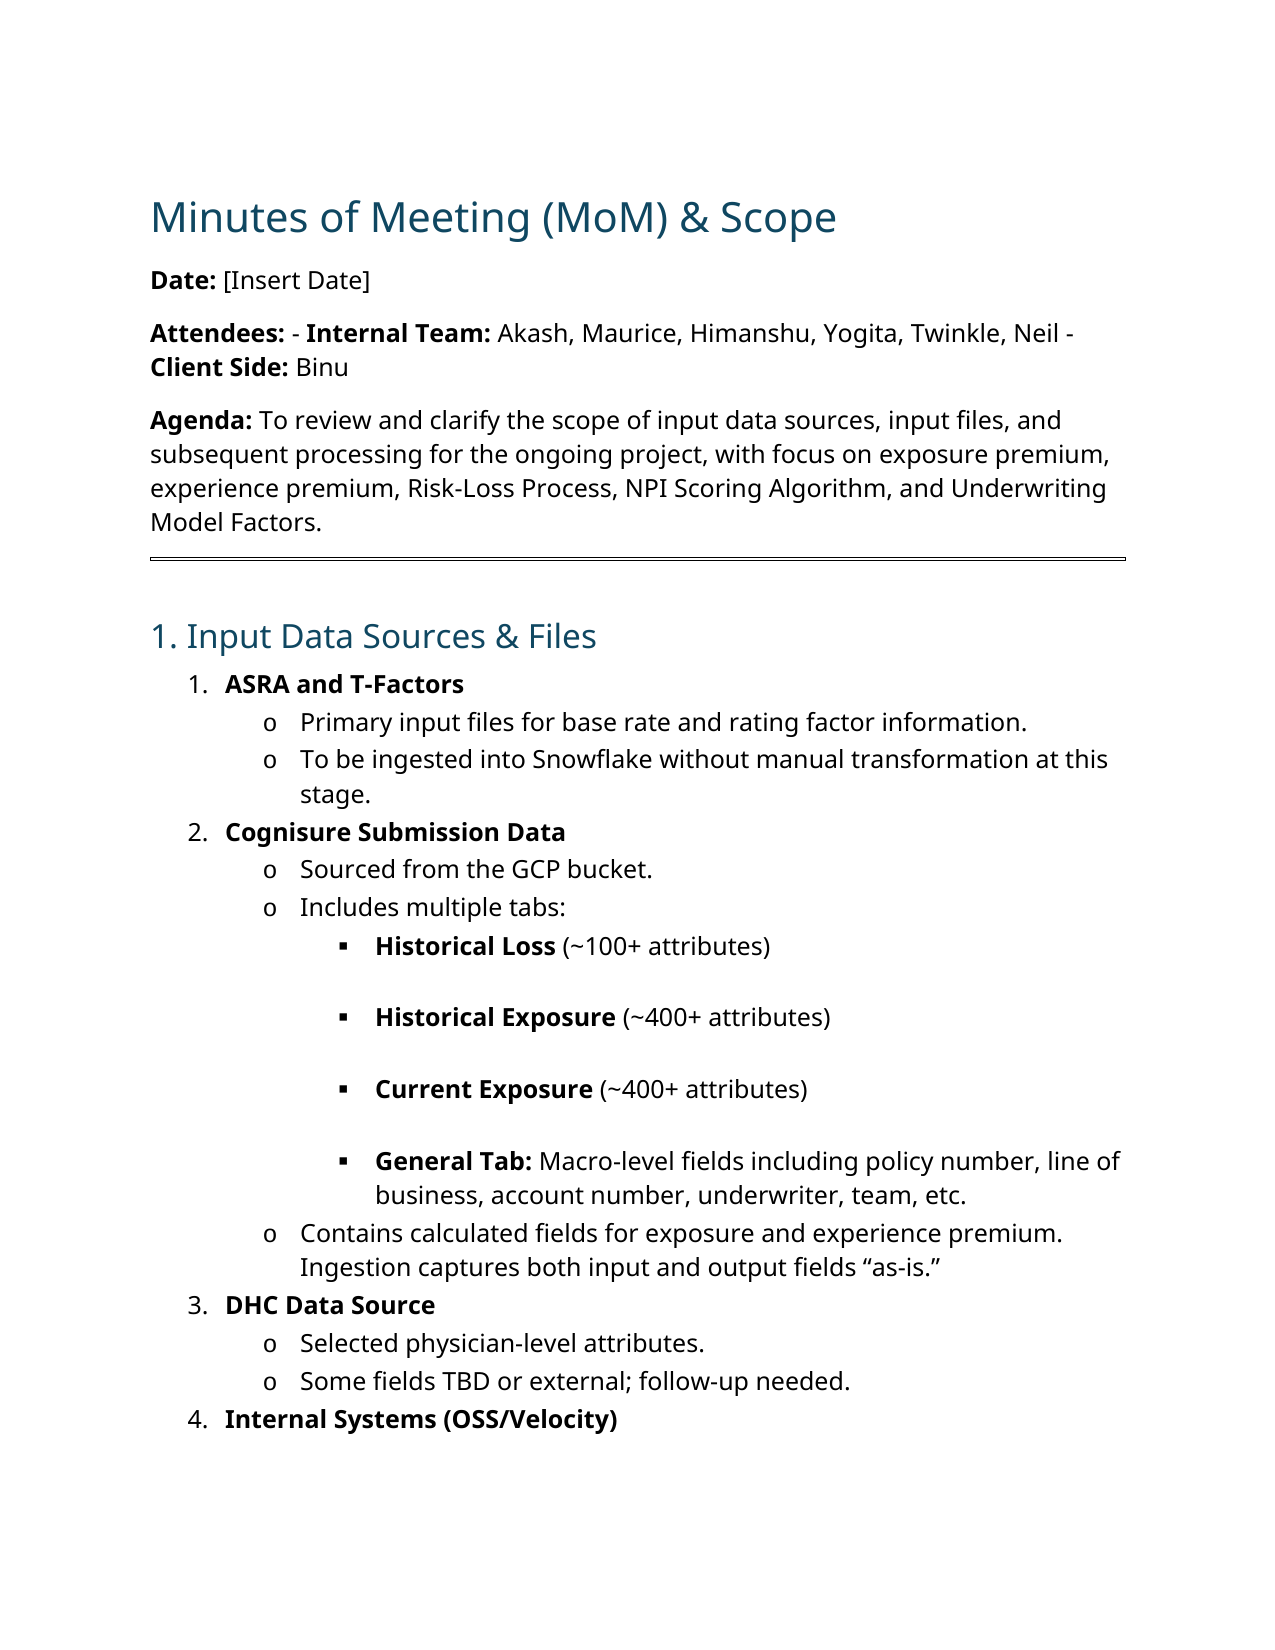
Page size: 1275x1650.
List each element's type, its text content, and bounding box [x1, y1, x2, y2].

subtitle 1. Input Data Sources & Files [150, 613, 1125, 658]
list Historical Exposure (~400+ attributes) [337, 1000, 1125, 1068]
list To be ingested into Snowflake without manual transformation at this stage. [262, 742, 1125, 811]
list Historical Loss (~100+ attributes) [337, 928, 1125, 996]
list Contains calculated fields for exposure and experience premium. Ingestion captures both input and output fields “as-is.” [262, 1216, 1125, 1284]
subtitle Minutes of Meeting (MoM) & Scope [150, 187, 1125, 244]
list Selected physician-level attributes. [262, 1326, 1125, 1360]
text Date: [Insert Date] [150, 263, 1125, 297]
list General Tab: Macro-level fields including policy number, line of business, account number, underwriter, team, etc. [337, 1144, 1125, 1212]
list Some fields TBD or external; follow-up needed. [262, 1363, 1125, 1398]
list Sourced from the GCP bucket. [262, 852, 1125, 886]
text Attendees: - Internal Team: Akash, Maurice, Himanshu, Yogita, Twinkle, Neil - Client Side: Binu [150, 316, 1125, 384]
list Cognisure Submission Data [187, 814, 1125, 848]
list Includes multiple tabs: [262, 890, 1125, 924]
list Primary input files for base rate and rating factor information. [262, 704, 1125, 738]
list Current Exposure (~400+ attributes) [337, 1072, 1125, 1140]
list Internal Systems (OSS/Velocity) [187, 1402, 1125, 1436]
list ASRA and T-Factors [187, 666, 1125, 700]
list DHC Data Source [187, 1288, 1125, 1322]
text Agenda: To review and clarify the scope of input data sources, input files, and subsequent processing for the ongoing project, with focus on exposure premium, experience premium, Risk-Loss Process, NPI Scoring Algorithm, and Underwriting Model Factors. [150, 403, 1125, 539]
